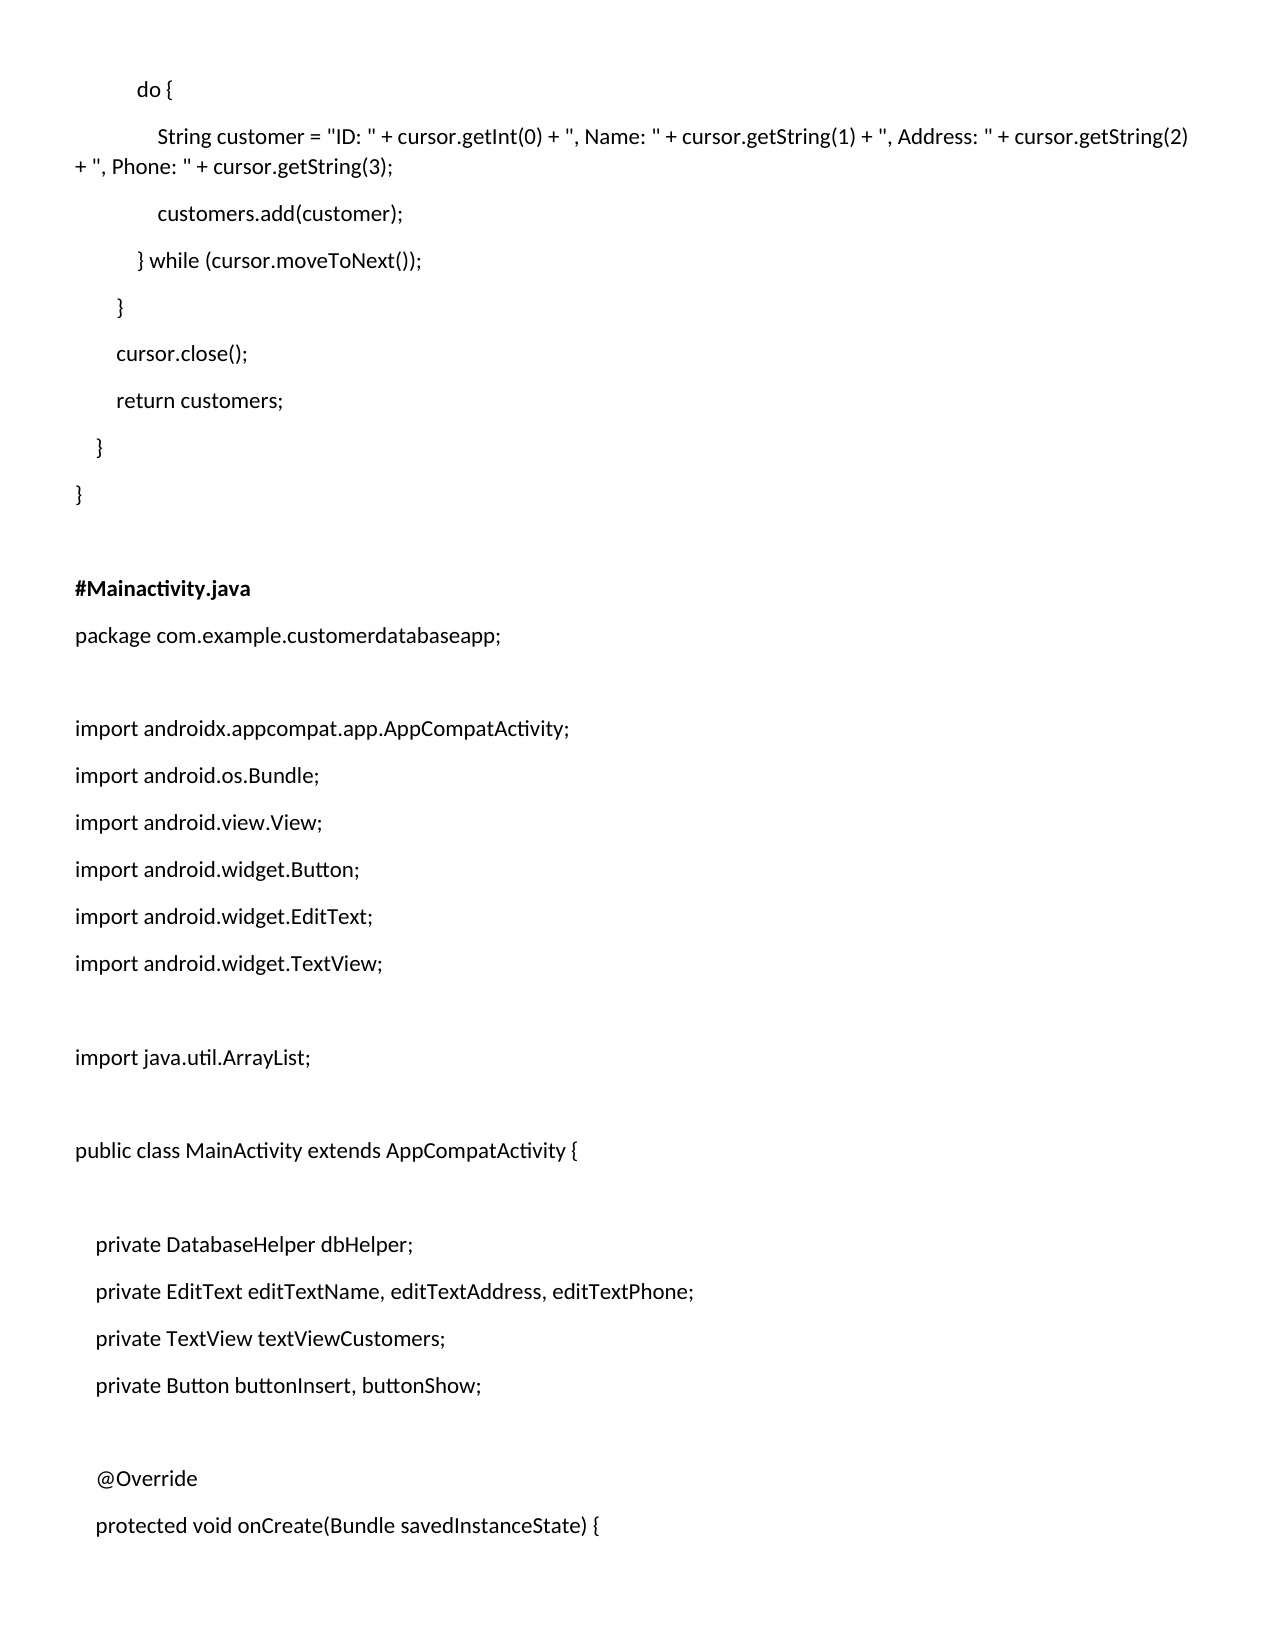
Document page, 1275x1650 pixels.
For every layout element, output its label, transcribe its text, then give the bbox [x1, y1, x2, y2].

text do { [75, 75, 1200, 103]
text public class MainActivity extends AppCompatActivity { [75, 1136, 1200, 1164]
text import android.view.View; [75, 808, 1200, 836]
text private DatabaseHelper dbHelper; [75, 1230, 1200, 1258]
text return customers; [75, 386, 1200, 414]
text import android.os.Bundle; [75, 761, 1200, 789]
text protected void onCreate(Bundle savedInstanceState) { [75, 1511, 1200, 1539]
text } while (cursor.moveToNext()); [75, 246, 1200, 274]
text import android.widget.EditText; [75, 902, 1200, 930]
text #Mainactivity.java [75, 574, 1200, 602]
text String customer = "ID: " + cursor.getInt(0) + ", Name: " + cursor.getString(1) + ", Address: " + cursor.getString(2) + ", Phone: " + cursor.getString(3); [75, 122, 1200, 180]
text @Override [75, 1464, 1200, 1493]
text cursor.close(); [75, 339, 1200, 368]
text import android.widget.Button; [75, 855, 1200, 883]
text customers.add(customer); [75, 199, 1200, 227]
text private Button buttonInsert, buttonShow; [75, 1371, 1200, 1399]
text } [75, 293, 1200, 321]
text } [75, 433, 1200, 461]
text import java.util.ArrayList; [75, 1043, 1200, 1071]
text private TextView textViewCustomers; [75, 1324, 1200, 1352]
text } [75, 480, 1200, 508]
text package com.example.customerdatabaseapp; [75, 621, 1200, 649]
text private EditText editTextName, editTextAddress, editTextPhone; [75, 1277, 1200, 1305]
text import androidx.appcompat.app.AppCompatActivity; [75, 714, 1200, 743]
text import android.widget.TextView; [75, 949, 1200, 977]
